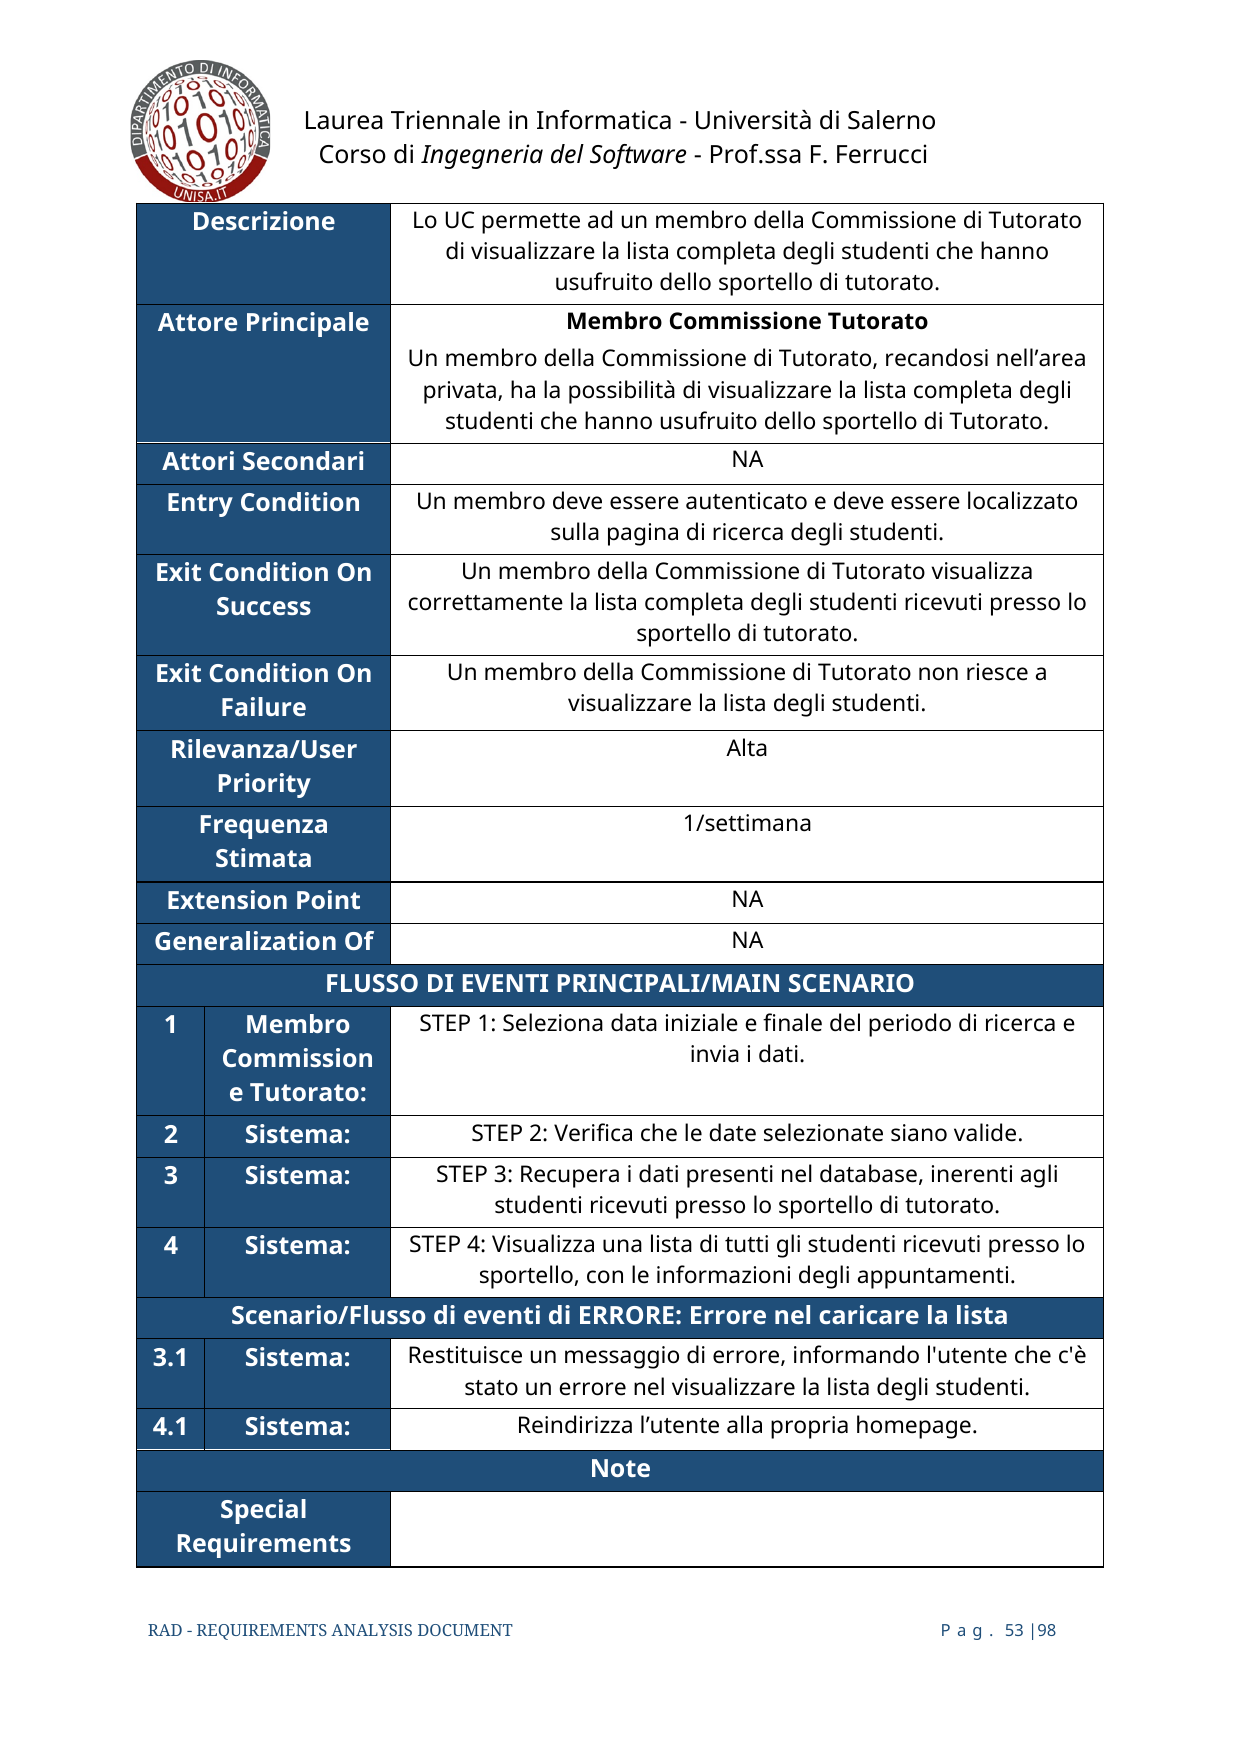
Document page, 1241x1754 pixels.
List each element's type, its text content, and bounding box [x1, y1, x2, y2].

picture [129, 60, 271, 201]
table_cell 4.1 [137, 1409, 204, 1449]
table_cell Note [137, 1451, 1103, 1491]
table_cell Exit Condition On Success [137, 555, 390, 655]
table_cell Un membro della Commissione di Tutorato visualizza correttamente la lista completa degli studenti ricevuti presso lo sportello di tutorato. [391, 555, 1103, 655]
table_cell Rilevanza/User Priority [137, 731, 390, 806]
table_cell Entry Condition [137, 485, 390, 554]
table_cell NA [391, 883, 1103, 923]
table_cell STEP 4: Visualizza una lista di tutti gli studenti ricevuti presso lo sportello, con le informazioni degli appuntamenti. [391, 1228, 1103, 1297]
table_cell [391, 1492, 1103, 1566]
table_cell STEP 1: Seleziona data iniziale e finale del periodo di ricerca e invia i dati. [391, 1007, 1103, 1115]
table_cell Exit Condition On Failure [137, 656, 390, 730]
table_cell Descrizione [137, 204, 390, 304]
table_cell Generalization Of [137, 924, 390, 964]
table_cell Sistema: [205, 1116, 390, 1157]
table_cell Reindirizza l’utente alla propria homepage. [391, 1409, 1103, 1449]
table_cell NA [391, 444, 1103, 484]
table_cell 3 [137, 1158, 204, 1227]
table_cell STEP 2: Verifica che le date selezionate siano valide. [391, 1116, 1103, 1157]
table_cell 4 [137, 1228, 204, 1297]
table_cell Scenario/Flusso di eventi di ERRORE: Errore nel caricare la lista [137, 1298, 1103, 1338]
table_cell Sistema: [205, 1228, 390, 1297]
table_cell Un membro della Commissione di Tutorato non riesce a visualizzare la lista degli studenti. [391, 656, 1103, 730]
table_cell Lo UC permette ad un membro della Commissione di Tutorato di visualizzare la lista completa degli studenti che hanno usufruito dello sportello di tutorato. [391, 204, 1103, 304]
table_cell Attore Principale [137, 305, 390, 442]
table_cell Sistema: [205, 1409, 390, 1449]
table_cell Sistema: [205, 1339, 390, 1408]
table_cell NA [391, 924, 1103, 964]
table_cell Restituisce un messaggio di errore, informando l'utente che c'è stato un errore nel visualizzare la lista degli studenti. [391, 1339, 1103, 1408]
table_cell Membro Commissione Tutorato: [205, 1007, 390, 1115]
table_cell 2 [137, 1116, 204, 1157]
table_cell Frequenza Stimata [137, 807, 390, 881]
table_cell Attori Secondari [137, 444, 390, 484]
table_cell Extension Point [137, 883, 390, 923]
table_cell Sistema: [205, 1158, 390, 1227]
table_cell 3.1 [137, 1339, 204, 1408]
table_cell 1 [137, 1007, 204, 1115]
table_cell FLUSSO DI EVENTI PRINCIPALI/MAIN SCENARIO [137, 965, 1103, 1006]
table_cell STEP 3: Recupera i dati presenti nel database, inerenti agli studenti ricevuti presso lo sportello di tutorato. [391, 1158, 1103, 1227]
table_cell Membro Commissione Tutorato Un membro della Commissione di Tutorato, recandosi nell’area privata, ha la possibilità di visualizzare la lista completa degli studenti che hanno usufruito dello sportello di Tutorato. [391, 305, 1103, 442]
table_cell Un membro deve essere autenticato e deve essere localizzato sulla pagina di ricerca degli studenti. [391, 485, 1103, 554]
table_cell 1/settimana [391, 807, 1103, 881]
table_cell Alta [391, 731, 1103, 806]
table_cell Special Requirements [137, 1492, 390, 1566]
